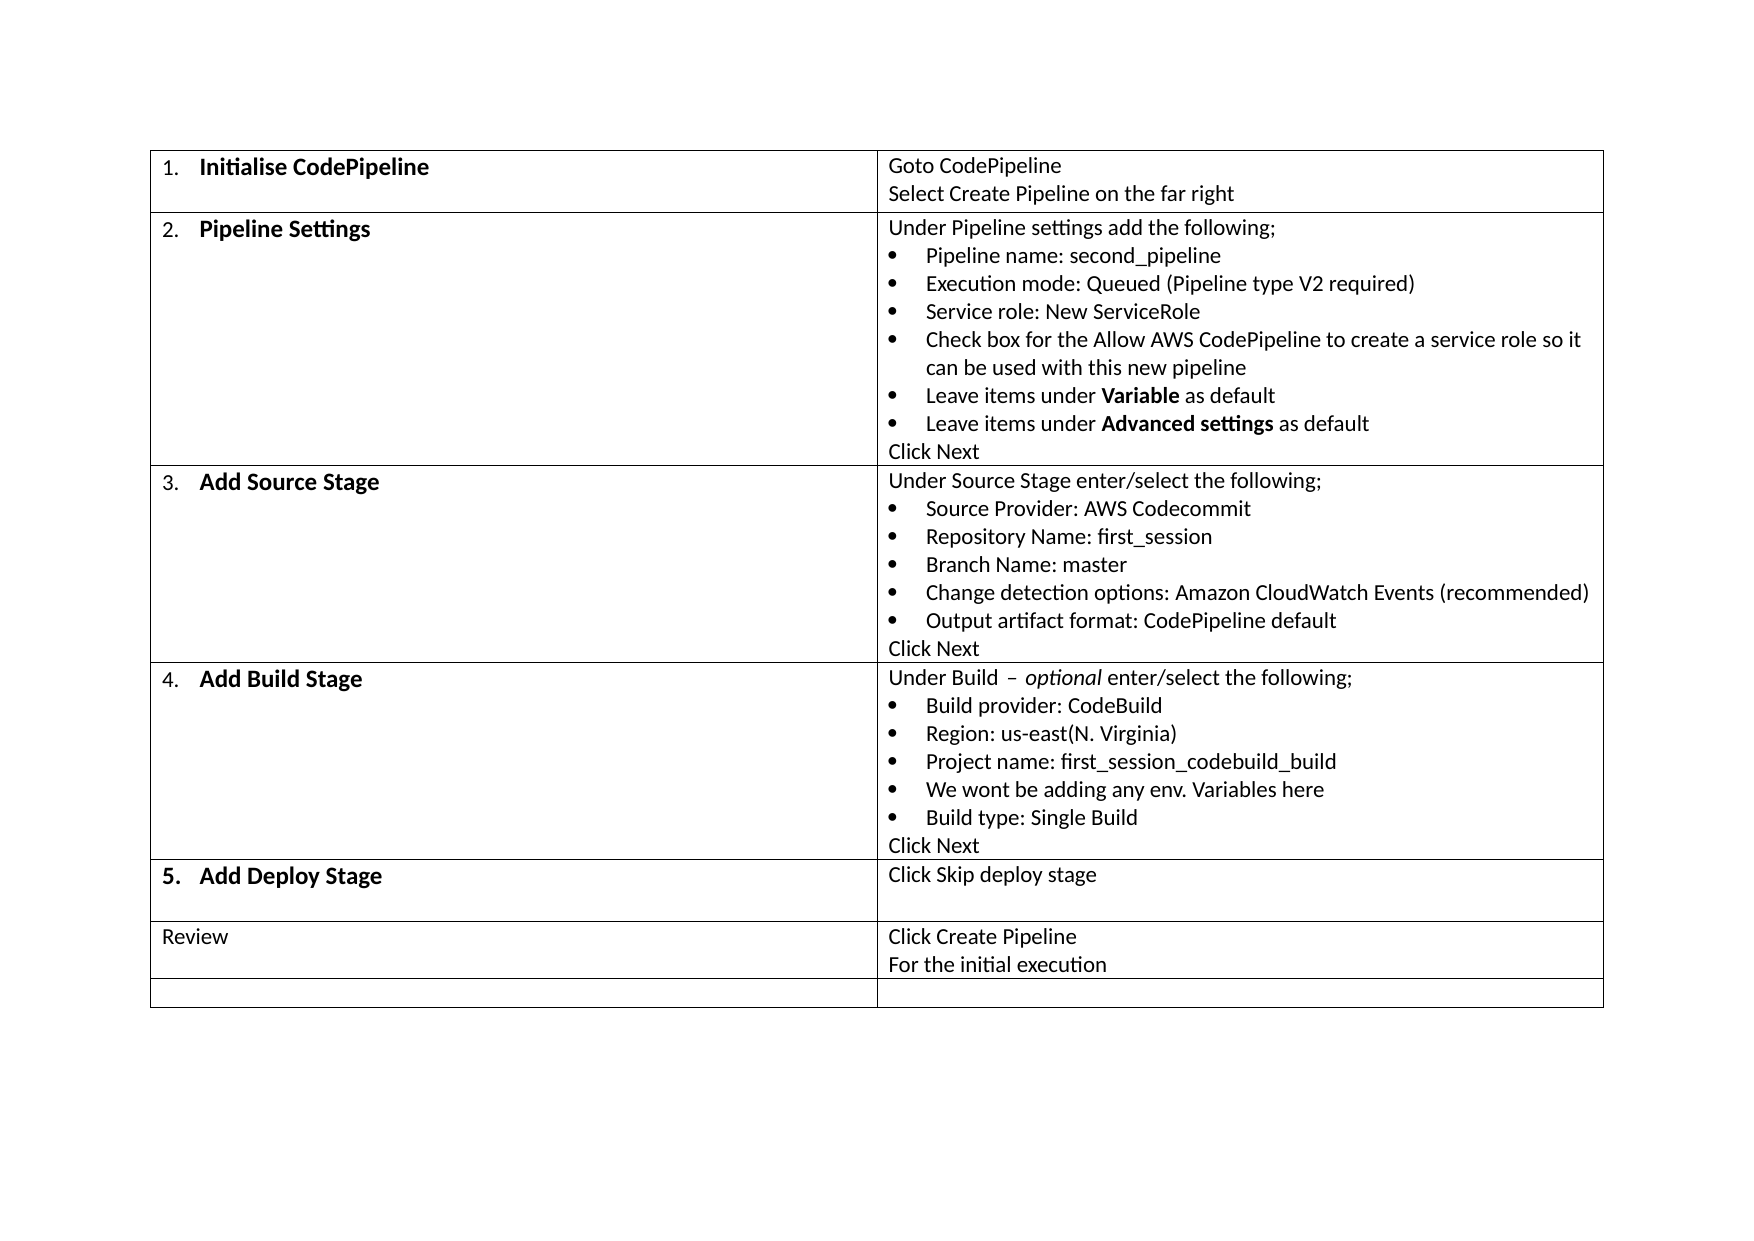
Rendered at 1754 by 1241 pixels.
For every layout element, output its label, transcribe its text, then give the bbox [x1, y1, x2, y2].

table_cell Under Pipeline settings add the following; Pipeline name: second_pipeline Execution mode: Queued (Pipeline type V2 required) Service role: New ServiceRole Check box for the Allow AWS CodePipeline to create a service role so it can be used with this new pipeline Leave items under Variable as default Leave items under Advanced settings as default Click Next [878, 213, 1603, 465]
table_cell [878, 979, 1603, 1007]
table_cell Goto CodePipeline Select Create Pipeline on the far right [878, 151, 1603, 212]
table_cell Under Source Stage enter/select the following; Source Provider: AWS Codecommit Repository Name: first_session Branch Name: master Change detection options: Amazon CloudWatch Events (recommended) Output artifact format: CodePipeline default Click Next [878, 466, 1603, 662]
table_cell Add Source Stage [151, 466, 877, 662]
table_cell Click Create Pipeline For the initial execution [878, 922, 1603, 978]
table_cell Pipeline Settings [151, 213, 877, 465]
table_cell Add Deploy Stage [151, 860, 877, 921]
table_cell [151, 979, 877, 1007]
table_cell Add Build Stage [151, 663, 877, 859]
table_cell Initialise CodePipeline [151, 151, 877, 212]
table_cell Under Build – optional enter/select the following; Build provider: CodeBuild Region: us-east(N. Virginia) Project name: first_session_codebuild_build We wont be adding any env. Variables here Build type: Single Build Click Next [878, 663, 1603, 859]
table_cell Click Skip deploy stage [878, 860, 1603, 921]
table_cell Review [151, 922, 877, 978]
